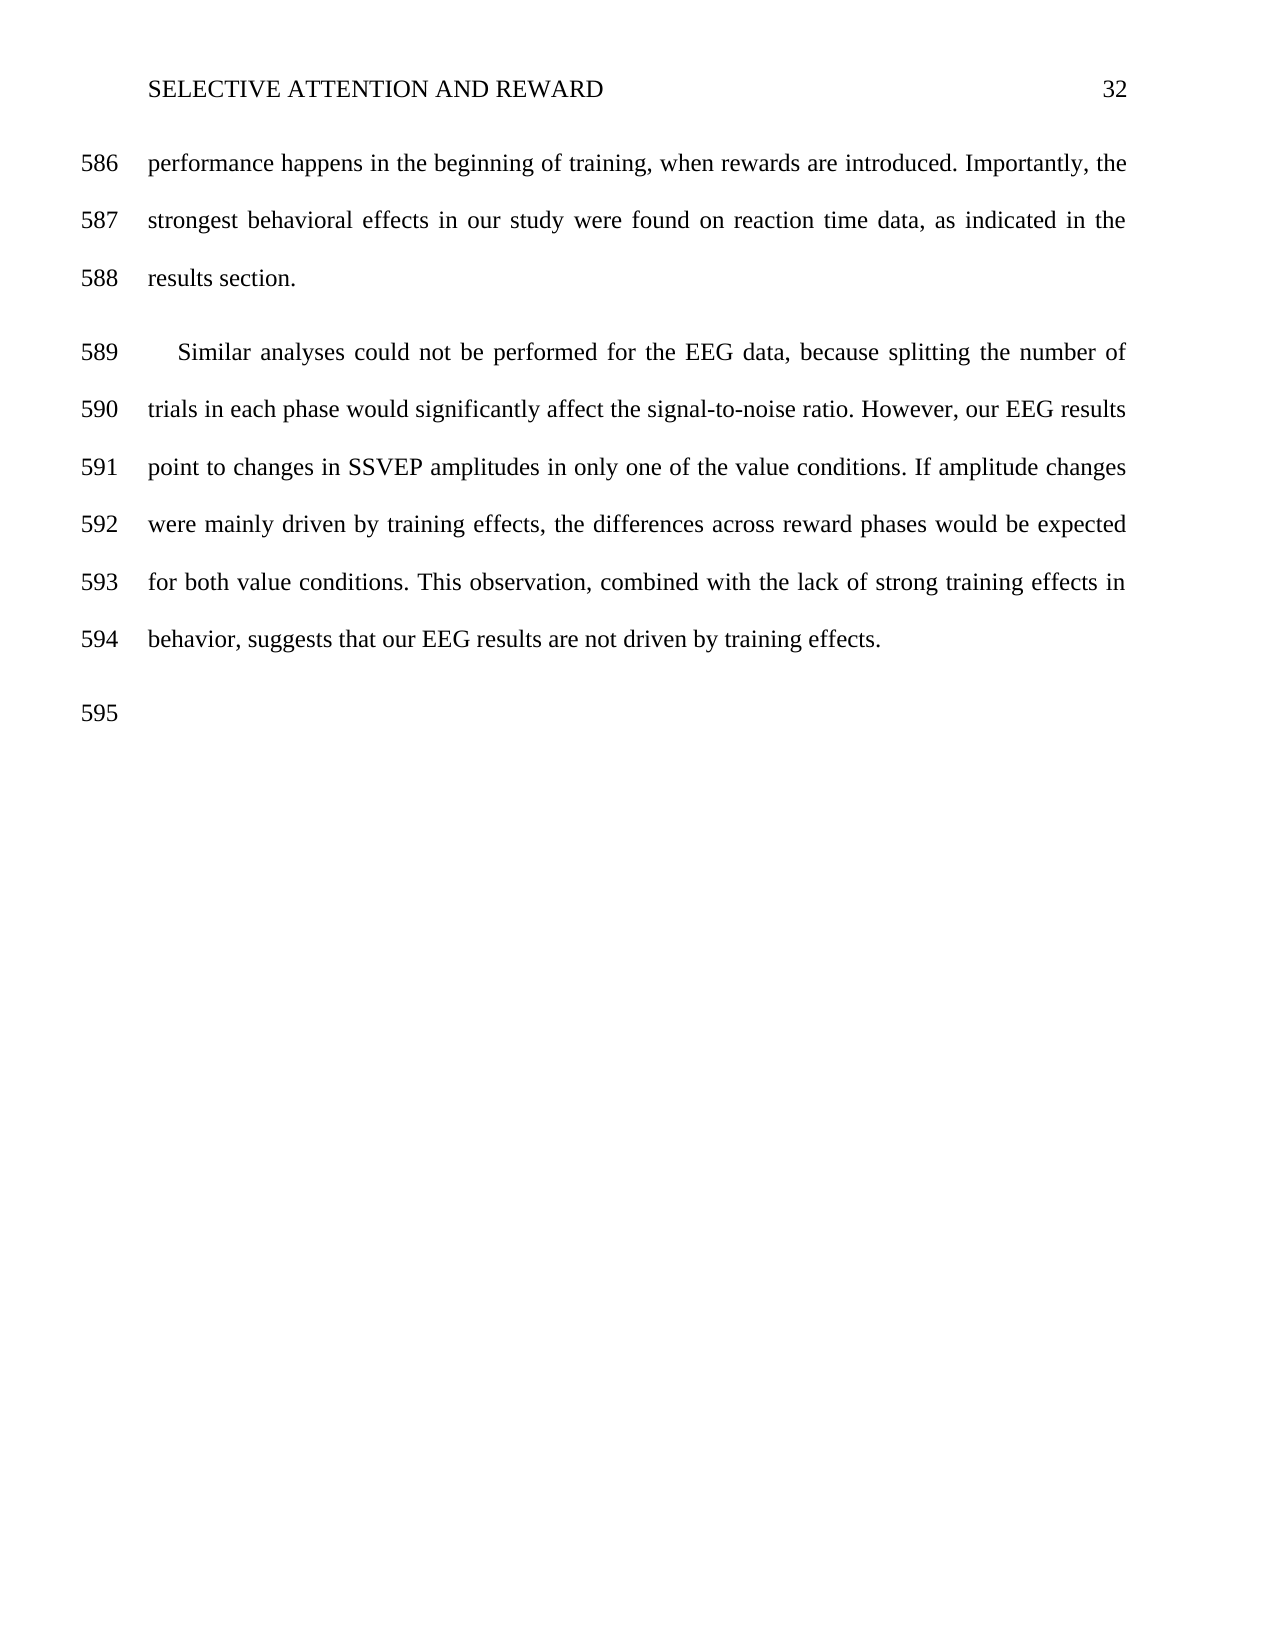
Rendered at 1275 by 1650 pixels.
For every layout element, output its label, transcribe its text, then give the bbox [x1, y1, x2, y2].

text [148, 148, 1127, 291]
